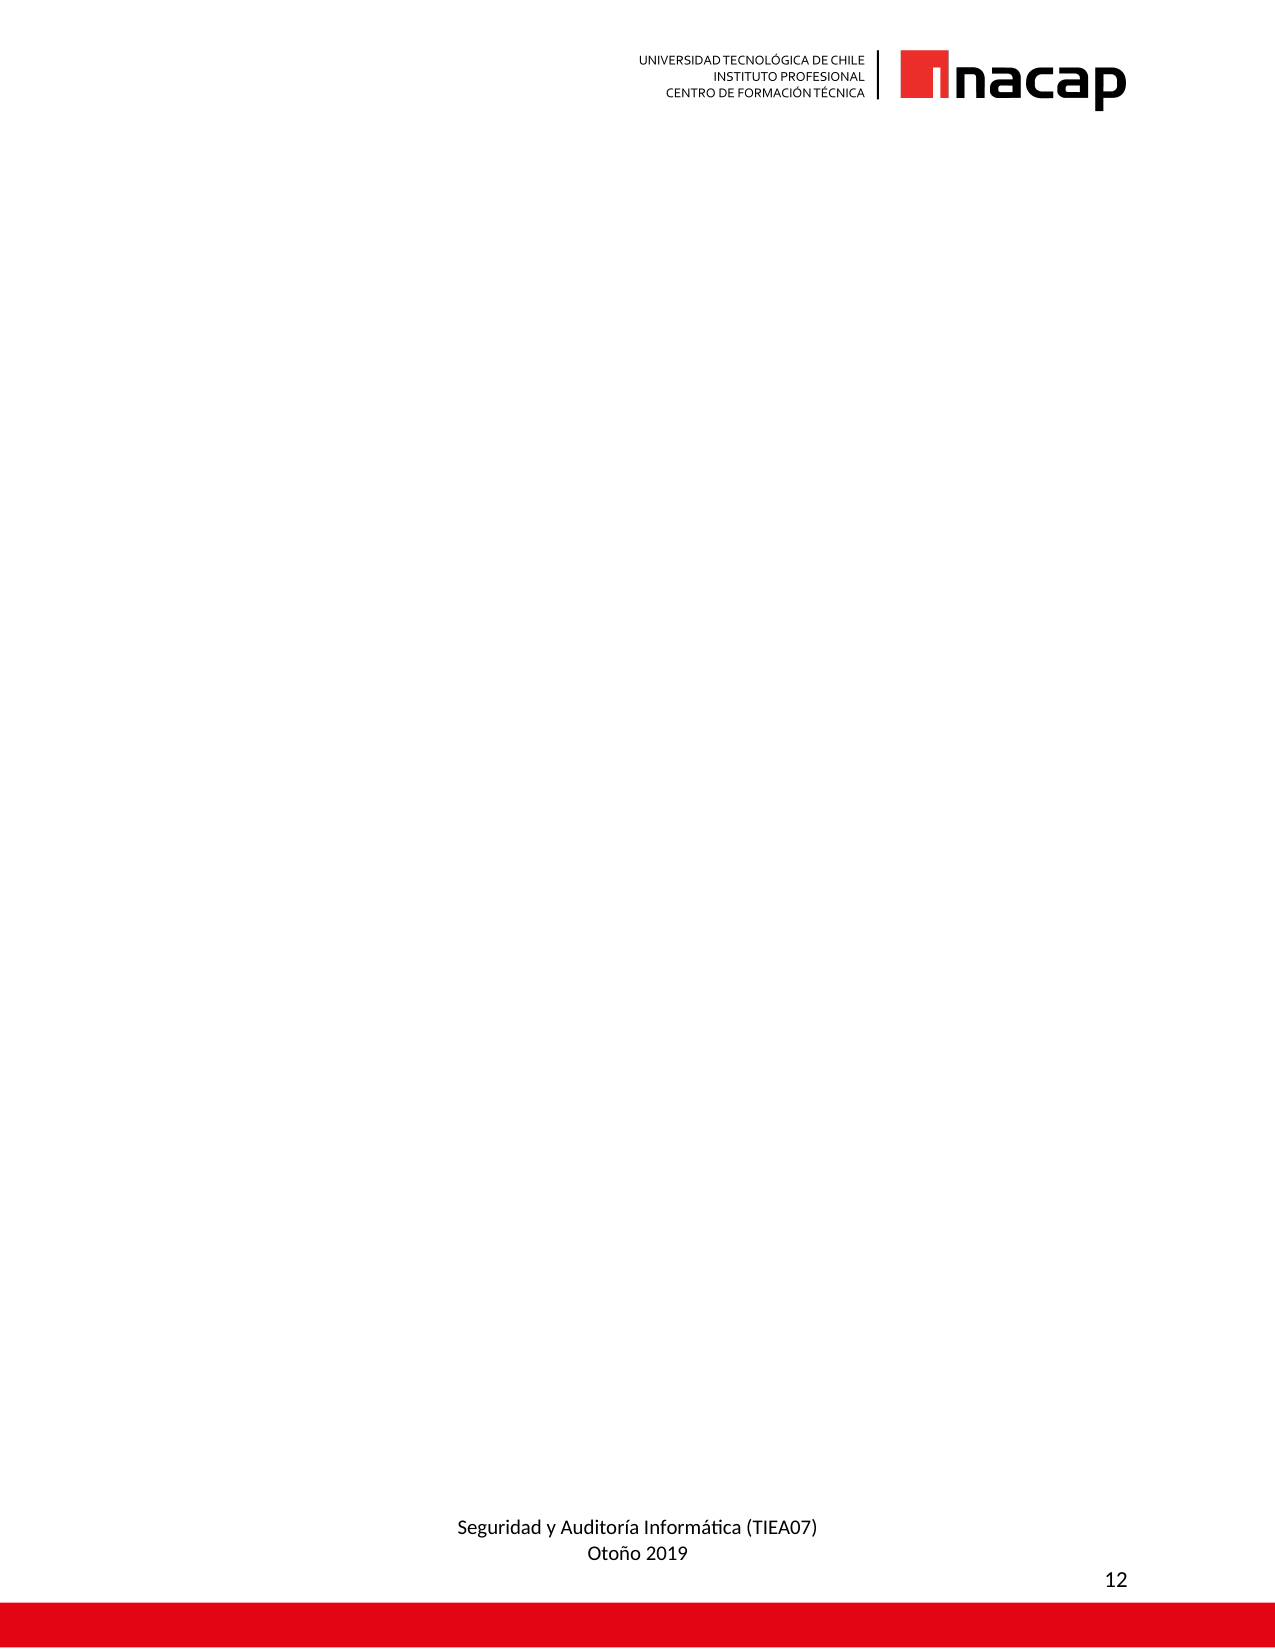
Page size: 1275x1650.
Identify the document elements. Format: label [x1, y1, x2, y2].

picture [636, 46, 1128, 112]
